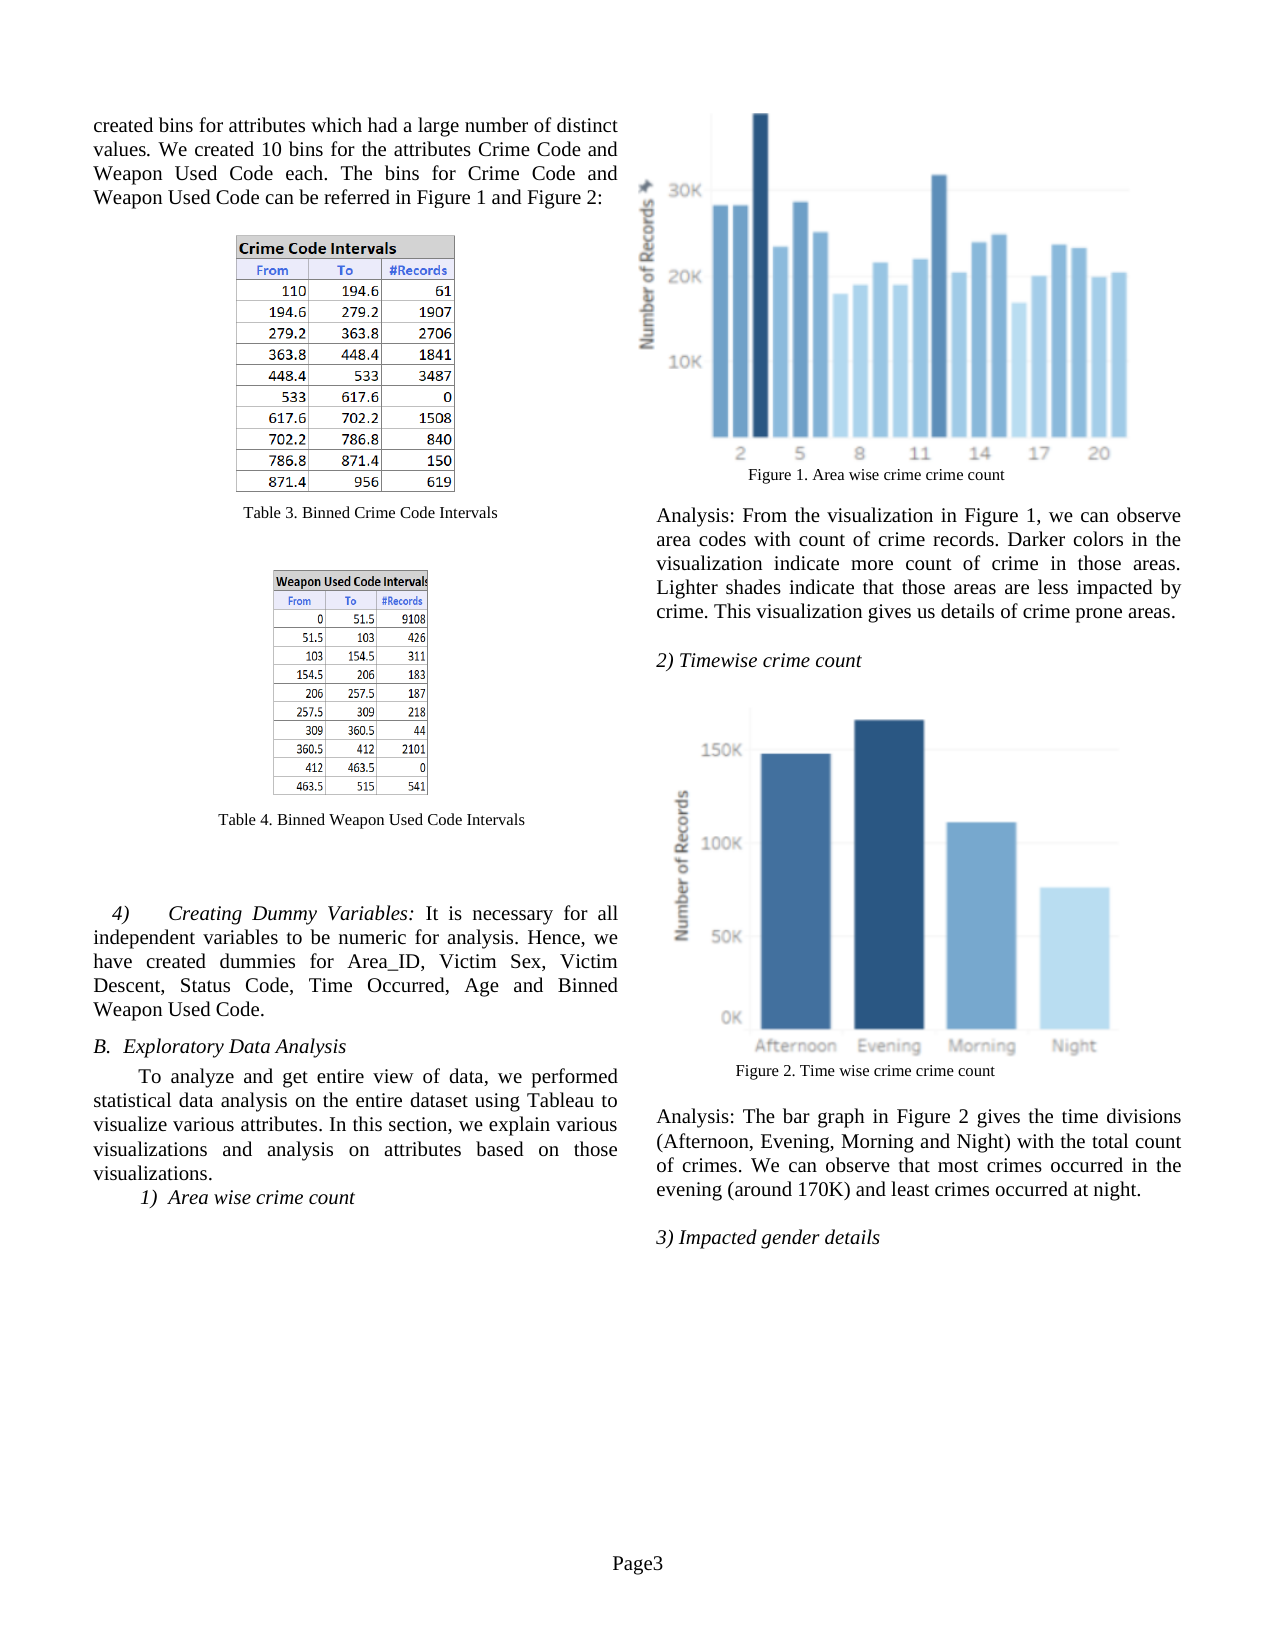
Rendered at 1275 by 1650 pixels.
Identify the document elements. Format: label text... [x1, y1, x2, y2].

list Creating Dummy Variables: It is necessary for all independent variables to be numeric for analysis. Hence, we have created dummies for Area_ID, Victim Sex, Victim Descent, Status Code, Time Occurred, Age and Binned Weapon Used Code. [93, 901, 619, 1021]
text Table 3. Binned Crime Code Intervals [168, 502, 619, 522]
subtitle Exploratory Data Analysis [93, 1034, 619, 1058]
subtitle Area wise crime count [93, 1184, 619, 1209]
picture [637, 112, 1163, 465]
picture [656, 695, 1149, 1062]
text 3) Impacted gender details [656, 1225, 1182, 1249]
text Analysis: From the visualization in Figure 1, we can observe area codes with count of crime records. Darker colors in the visualization indicate more count of crime in those areas. Lighter shades indicate that those areas are less impacted by crime. This visualization gives us details of crime prone areas. [656, 503, 1182, 623]
text Analysis: The bar graph in Figure 2 gives the time divisions (Afternoon, Evening, Morning and Night) with the total count of crimes. We can observe that most crimes occurred in the evening (around 170K) and least crimes occurred at night. [656, 1104, 1182, 1201]
text Table 4. Binned Weapon Used Code Intervals [168, 810, 619, 829]
picture [168, 208, 515, 503]
text Figure 1. Area wise crime crime count [731, 465, 1182, 484]
text 2) Timewise crime count [656, 647, 1182, 672]
text Figure 2. Time wise crime crime count [731, 1061, 1182, 1080]
picture [211, 545, 492, 810]
text To analyze and get entire view of data, we performed statistical data analysis on the entire dataset using Tableau to visualize various attributes. In this section, we explain various visualizations and analysis on attributes based on those visualizations. [93, 1064, 619, 1184]
